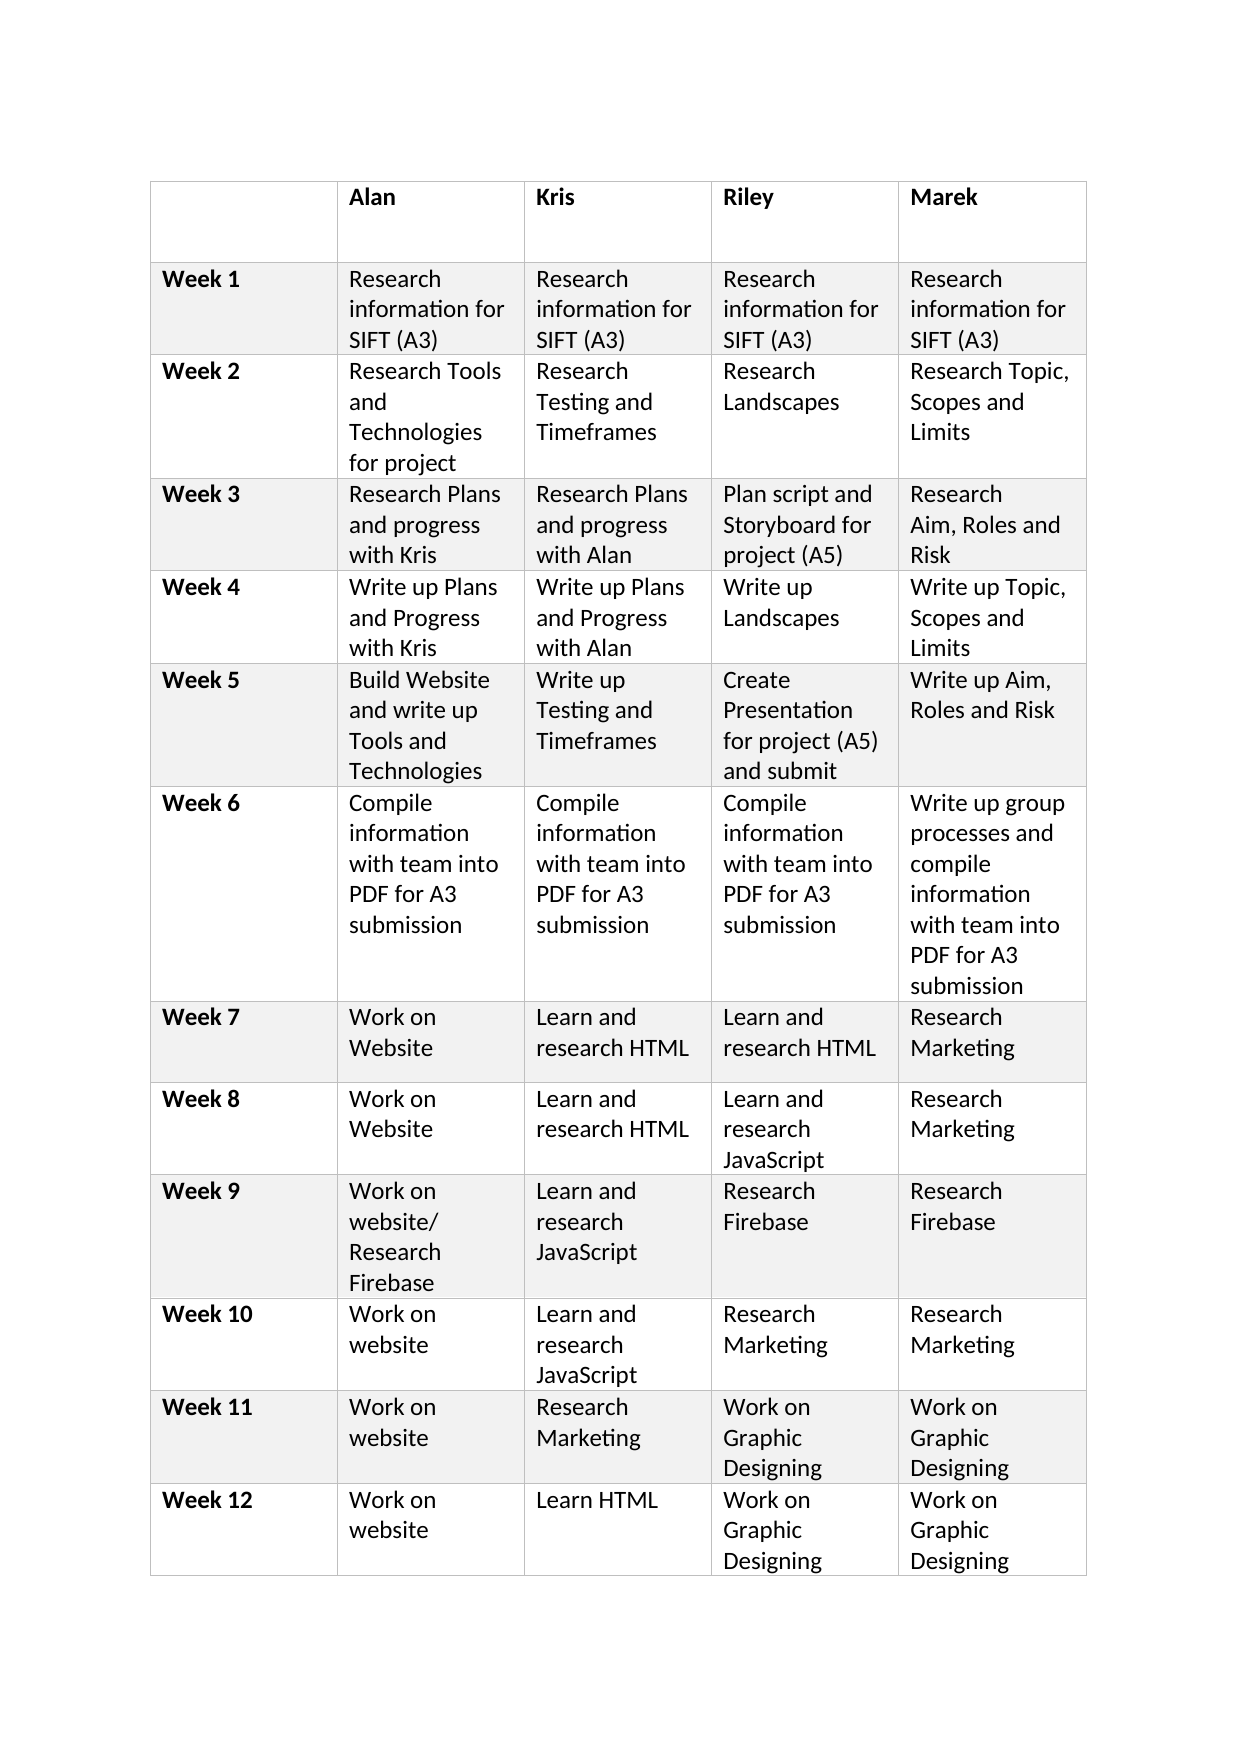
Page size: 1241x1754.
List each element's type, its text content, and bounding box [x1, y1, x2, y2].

table_cell Research Firebase [712, 1175, 898, 1297]
table_cell Write up Topic, Scopes and Limits [899, 571, 1086, 663]
table_cell Write up Landscapes [712, 571, 898, 663]
table_cell Work on website [338, 1391, 524, 1483]
table_cell Work on Graphic Designing [899, 1391, 1086, 1483]
table_cell Week 4 [151, 571, 337, 663]
table_cell Research Marketing [899, 1002, 1086, 1082]
table_cell Research Marketing [525, 1391, 711, 1483]
table_cell Week 10 [151, 1299, 337, 1390]
table_cell Compile information with team into PDF for A3 submission [712, 787, 898, 1001]
table_cell Learn and research HTML [525, 1083, 711, 1174]
table_cell Plan script and Storyboard for project (A5) [712, 479, 898, 570]
table_cell Research Plans and progress with Alan [525, 479, 711, 570]
table_header Marek [899, 182, 1086, 262]
table_cell Research Firebase [899, 1175, 1086, 1297]
table_cell Research Marketing [899, 1083, 1086, 1174]
table_cell Learn HTML [525, 1484, 711, 1575]
table_cell Work on Website [338, 1002, 524, 1082]
table_cell Work on Website [338, 1083, 524, 1174]
table_cell Compile information with team into PDF for A3 submission [525, 787, 711, 1001]
table_cell Build Website and write up Tools and Technologies [338, 664, 524, 786]
table_cell Week 3 [151, 479, 337, 570]
table_cell Work on Graphic Designing [712, 1391, 898, 1483]
table_header Kris [525, 182, 711, 262]
table_cell Week 2 [151, 355, 337, 477]
table_cell Research Tools and Technologies for project [338, 355, 524, 477]
table_cell Week 9 [151, 1175, 337, 1297]
table_cell Research Marketing [712, 1299, 898, 1390]
table_header Riley [712, 182, 898, 262]
table_cell Write up Plans and Progress with Kris [338, 571, 524, 663]
table_cell Week 8 [151, 1083, 337, 1174]
table_cell Compile information with team into PDF for A3 submission [338, 787, 524, 1001]
table_cell Research Aim, Roles and Risk [899, 479, 1086, 570]
table_cell Work on website [338, 1484, 524, 1575]
table_cell Write up Plans and Progress with Alan [525, 571, 711, 663]
table_header Alan [338, 182, 524, 262]
table_header [151, 182, 337, 262]
table_cell Work on website/ Research Firebase [338, 1175, 524, 1297]
table_cell Research information for SIFT (A3) [712, 263, 898, 354]
table_cell Week 6 [151, 787, 337, 1001]
table_cell Learn and research JavaScript [712, 1083, 898, 1174]
table_cell Week 1 [151, 263, 337, 354]
table_cell Research information for SIFT (A3) [525, 263, 711, 354]
table_cell Research information for SIFT (A3) [338, 263, 524, 354]
table_cell Week 7 [151, 1002, 337, 1082]
table_cell Work on Graphic Designing [899, 1484, 1086, 1575]
table_cell Research information for SIFT (A3) [899, 263, 1086, 354]
table_cell Research Testing and Timeframes [525, 355, 711, 477]
table_cell Create Presentation for project (A5) and submit [712, 664, 898, 786]
table_cell Write up Testing and Timeframes [525, 664, 711, 786]
table_cell Learn and research HTML [525, 1002, 711, 1082]
table_cell Week 11 [151, 1391, 337, 1483]
table_cell Write up Aim, Roles and Risk [899, 664, 1086, 786]
table_cell Learn and research JavaScript [525, 1175, 711, 1297]
table_cell Write up group processes and compile information with team into PDF for A3 submission [899, 787, 1086, 1001]
table_cell Learn and research JavaScript [525, 1299, 711, 1390]
table_cell Research Marketing [899, 1299, 1086, 1390]
table_cell Week 12 [151, 1484, 337, 1575]
table_cell Learn and research HTML [712, 1002, 898, 1082]
table_cell Research Plans and progress with Kris [338, 479, 524, 570]
table_cell Research Topic, Scopes and Limits [899, 355, 1086, 477]
table_cell Work on Graphic Designing [712, 1484, 898, 1575]
table_cell Research Landscapes [712, 355, 898, 477]
table_cell Week 5 [151, 664, 337, 786]
table_cell Work on website [338, 1299, 524, 1390]
